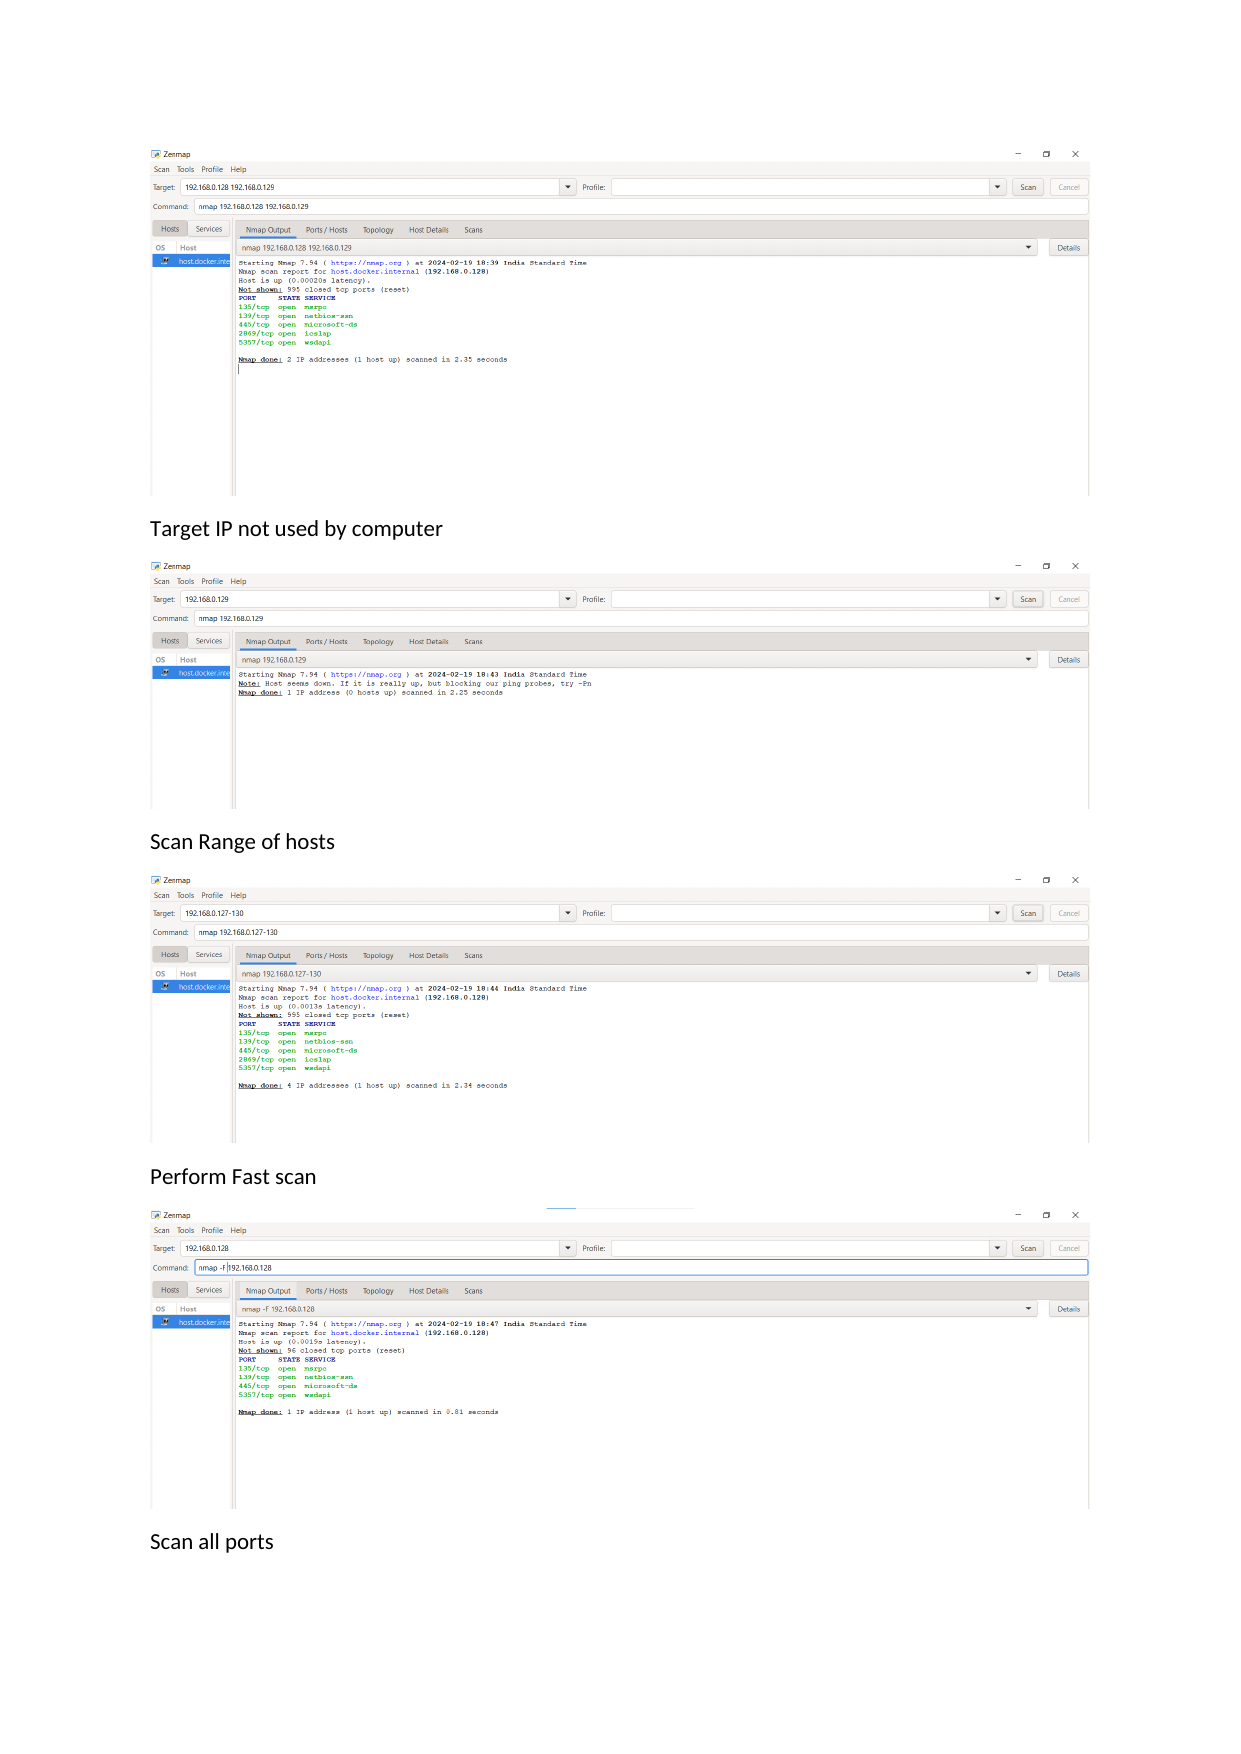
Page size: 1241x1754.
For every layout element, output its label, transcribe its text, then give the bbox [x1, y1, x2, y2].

text Scan all ports [150, 1527, 1090, 1555]
picture [150, 561, 1091, 809]
text Target IP not used by computer [150, 514, 1090, 542]
text Perform Fast scan [150, 1162, 1090, 1190]
text Scan Range of hosts [150, 827, 1090, 855]
picture [150, 1208, 1091, 1509]
picture [150, 874, 1091, 1143]
picture [150, 150, 1091, 496]
